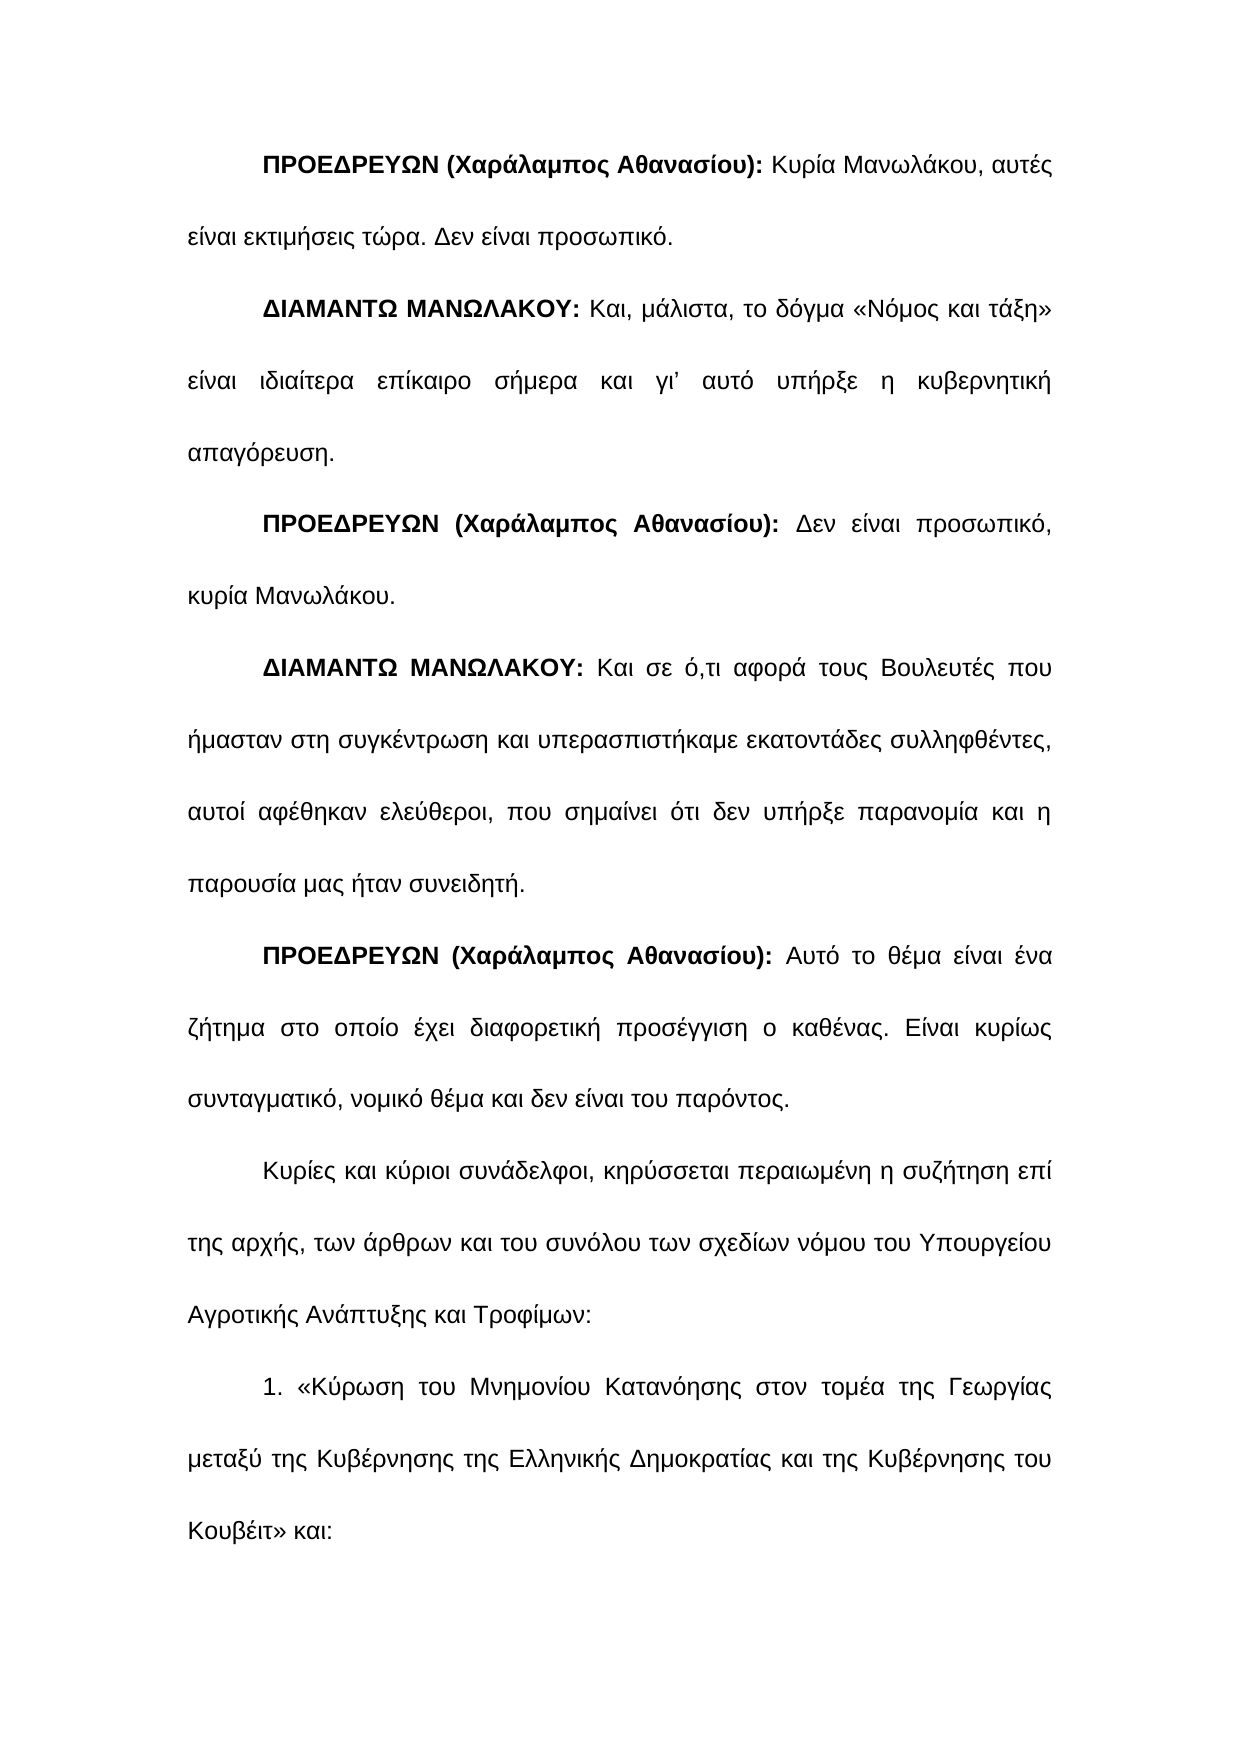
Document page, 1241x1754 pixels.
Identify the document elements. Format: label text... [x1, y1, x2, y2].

text ΠΡΟΕΔΡΕΥΩΝ (Χαράλαμπος Αθανασίου): Αυτό το θέμα είναι ένα ζήτημα στο οποίο έχει διαφορετική προσέγγιση ο καθένας. Είναι κυρίως συνταγματικό, νομικό θέμα και δεν είναι του παρόντος. [187, 941, 1053, 1113]
text ΠΡΟΕΔΡΕΥΩΝ (Χαράλαμπος Αθανασίου): Κυρία Μανωλάκου, αυτές είναι εκτιμήσεις τώρα. Δεν είναι προσωπικό. [187, 150, 1053, 251]
text 1. «Κύρωση του Μνημονίου Κατανόησης στον τομέα της Γεωργίας μεταξύ της Κυβέρνησης της Ελληνικής Δημοκρατίας και της Κυβέρνησης του Κουβέιτ» και: [187, 1372, 1053, 1544]
text ΠΡΟΕΔΡΕΥΩΝ (Χαράλαμπος Αθανασίου): Δεν είναι προσωπικό, κυρία Μανωλάκου. [187, 509, 1053, 610]
text Κυρίες και κύριοι συνάδελφοι, κηρύσσεται περαιωμένη η συζήτηση επί της αρχής, των άρθρων και του συνόλου των σχεδίων νόμου του Υπουργείου Αγροτικής Ανάπτυξης και Τροφίμων: [187, 1156, 1053, 1329]
text ΔΙΑΜΑΝΤΩ ΜΑΝΩΛΑΚΟΥ: Και σε ό,τι αφορά τους Βουλευτές που ήμασταν στη συγκέντρωση και υπερασπιστήκαμε εκατοντάδες συλληφθέντες, αυτοί αφέθηκαν ελεύθεροι, που σημαίνει ότι δεν υπήρξε παρανομία και η παρουσία μας ήταν συνειδητή. [187, 653, 1053, 897]
text ΔΙΑΜΑΝΤΩ ΜΑΝΩΛΑΚΟΥ: Και, μάλιστα, το δόγμα «Νόμος και τάξη» είναι ιδιαίτερα επίκαιρο σήμερα και γι’ αυτό υπήρξε η κυβερνητική απαγόρευση. [187, 294, 1053, 466]
